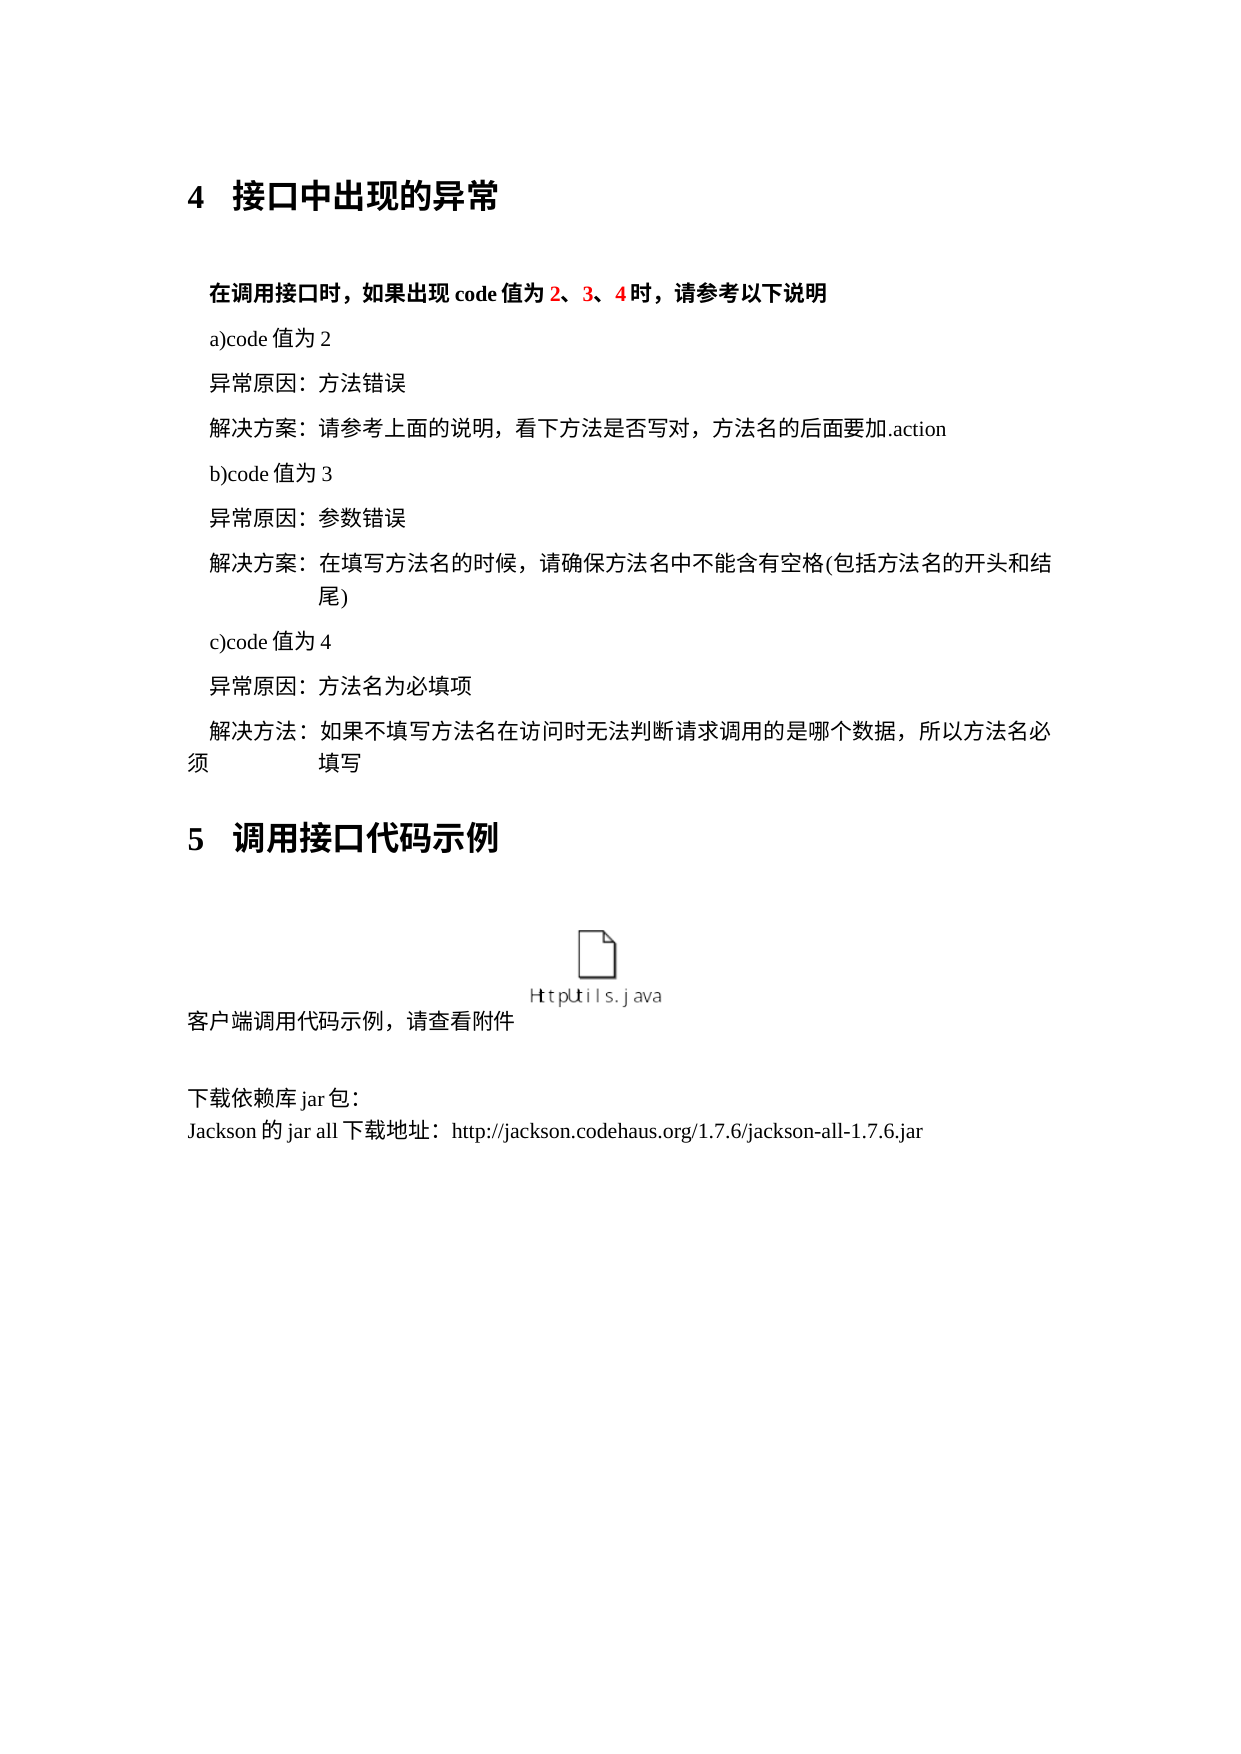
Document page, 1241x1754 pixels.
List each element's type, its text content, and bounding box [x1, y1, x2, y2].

text 解决方法：如果不填写方法名在访问时无法判断请求调用的是哪个数据，所以方法名必须 填写 [187, 713, 1053, 778]
text 解决方案：请参考上面的说明，看下方法是否写对，方法名的后面要加.action [187, 411, 1053, 443]
text 客户端调用代码示例，请查看附件 [187, 918, 1053, 1048]
text Jackson的jar all下载地址：http://jackson.codehaus.org/1.7.6/jackson-all-1.7.6.jar [187, 1113, 1053, 1145]
text 解决方案：在填写方法名的时候，请确保方法名中不能含有空格(包括方法名的开头和结 尾) [187, 546, 1053, 611]
text 异常原因：方法错误 [187, 366, 1053, 398]
text c)code值为4 [187, 623, 1053, 656]
text b)code值为3 [187, 456, 1053, 488]
text 异常原因：方法名为必填项 [187, 668, 1053, 701]
text a)code值为2 [187, 321, 1053, 353]
text 在调用接口时，如果出现code值为2、3、4时，请参考以下说明 [187, 276, 1053, 308]
text 异常原因：参数错误 [187, 501, 1053, 533]
text 下载依赖库jar包： [187, 1080, 1053, 1113]
subtitle 调用接口代码示例 [187, 803, 1053, 868]
subtitle 接口中出现的异常 [187, 162, 1053, 227]
